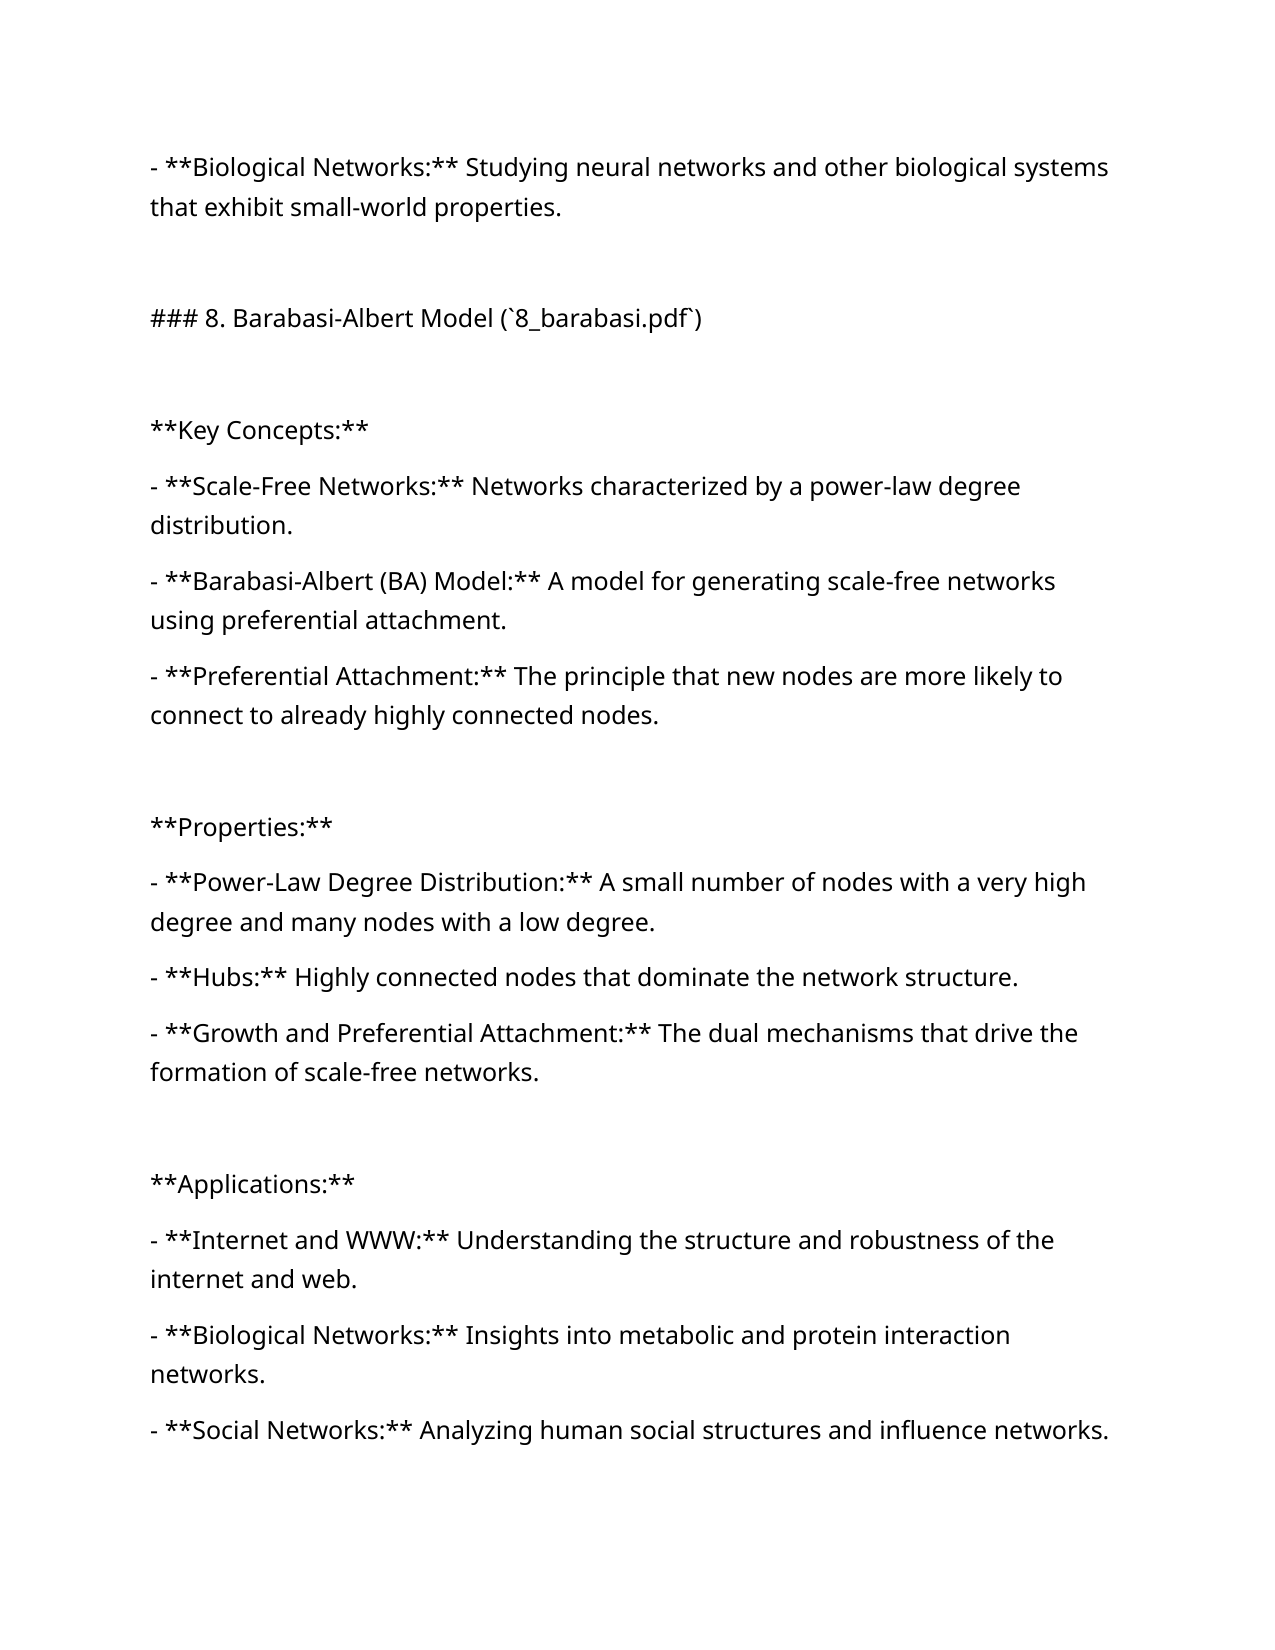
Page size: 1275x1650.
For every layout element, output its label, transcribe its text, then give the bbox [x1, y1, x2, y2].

text - **Scale-Free Networks:** Networks characterized by a power-law degree distribution. [150, 468, 1125, 542]
text **Applications:** [150, 1167, 1125, 1201]
text - **Internet and WWW:** Understanding the structure and robustness of the internet and web. [150, 1222, 1125, 1296]
text **Key Concepts:** [150, 412, 1125, 447]
text - **Growth and Preferential Attachment:** The dual mechanisms that drive the formation of scale-free networks. [150, 1016, 1125, 1089]
text - **Hubs:** Highly connected nodes that dominate the network structure. [150, 960, 1125, 994]
text **Properties:** [150, 809, 1125, 843]
text - **Power-Law Degree Distribution:** A small number of nodes with a very high degree and many nodes with a low degree. [150, 865, 1125, 938]
text - **Preferential Attachment:** The principle that new nodes are more likely to connect to already highly connected nodes. [150, 658, 1125, 732]
text - **Social Networks:** Analyzing human social structures and influence networks. [150, 1412, 1125, 1447]
text - **Biological Networks:** Insights into metabolic and protein interaction networks. [150, 1317, 1125, 1391]
text - **Barabasi-Albert (BA) Model:** A model for generating scale-free networks using preferential attachment. [150, 563, 1125, 637]
text ### 8. Barabasi-Albert Model (`8_barabasi.pdf`) [150, 301, 1125, 335]
text - **Biological Networks:** Studying neural networks and other biological systems that exhibit small-world properties. [150, 150, 1125, 223]
